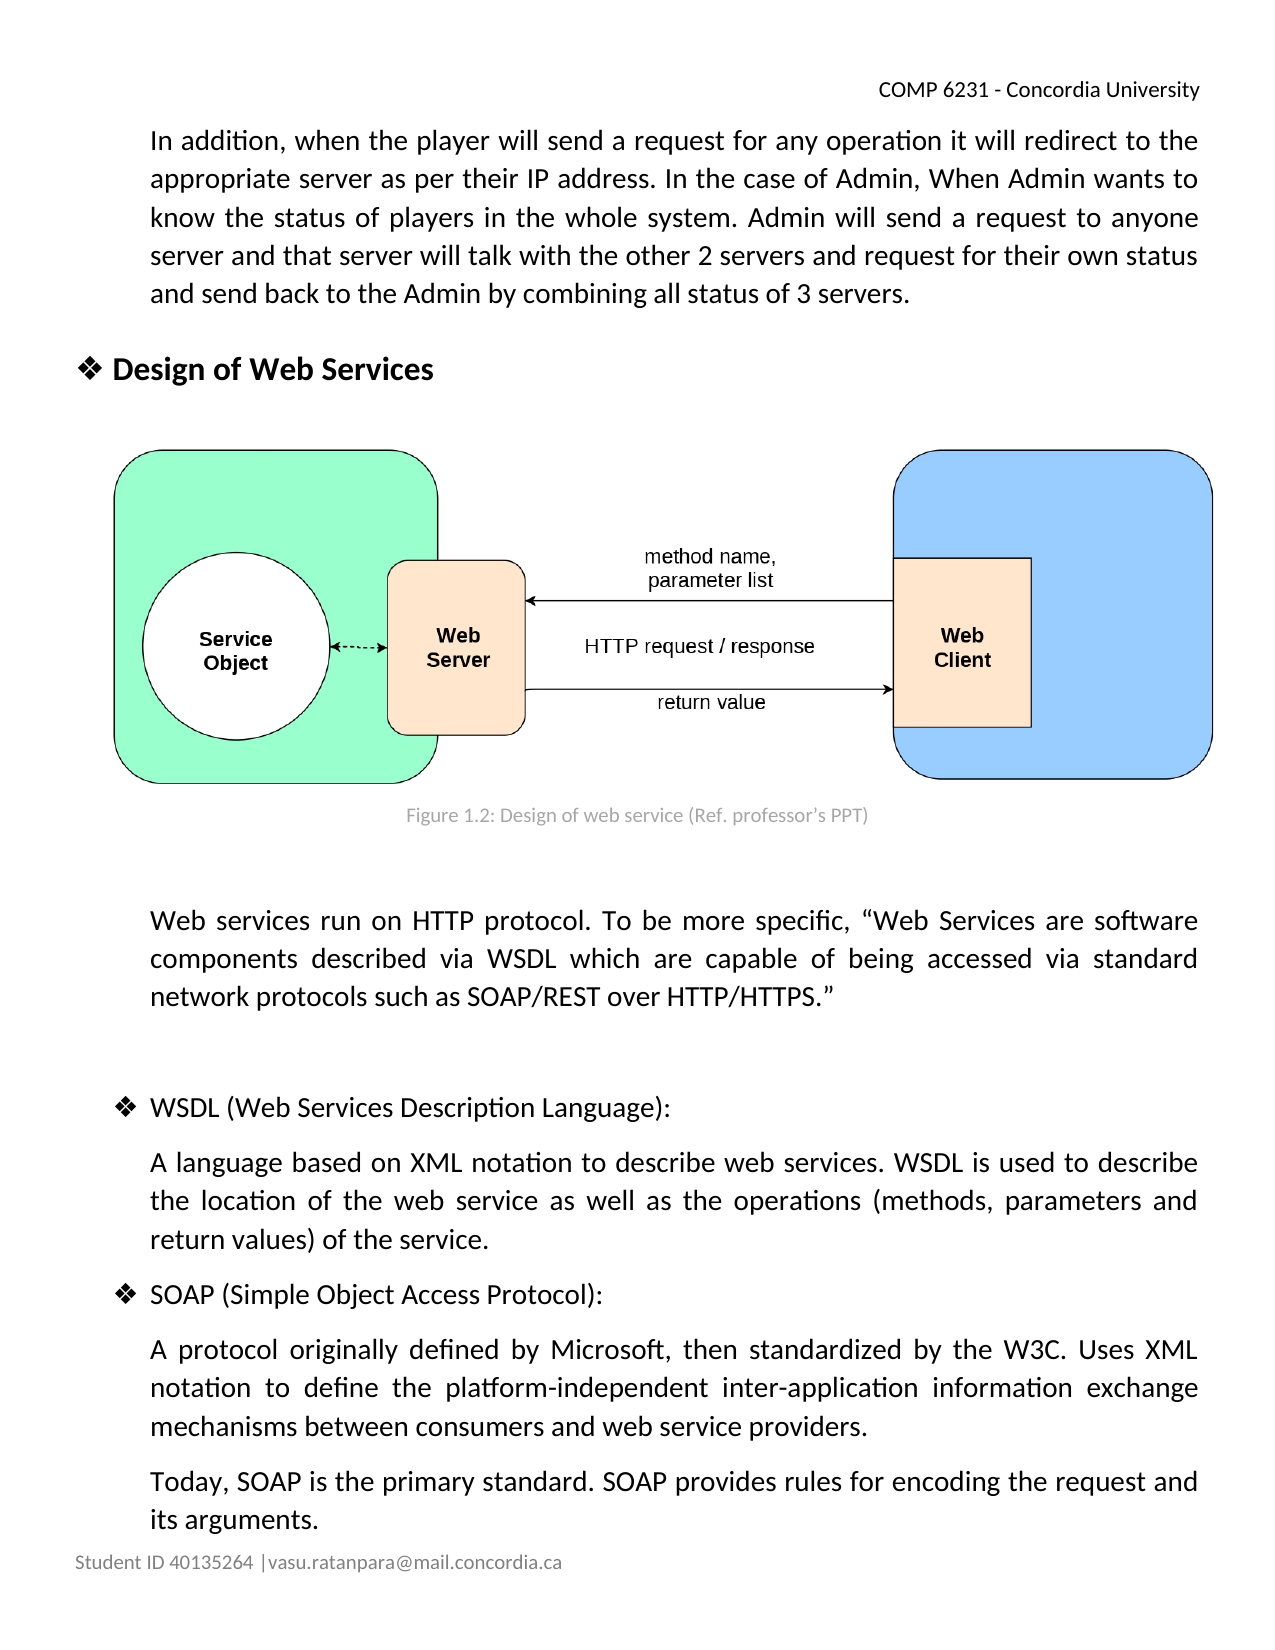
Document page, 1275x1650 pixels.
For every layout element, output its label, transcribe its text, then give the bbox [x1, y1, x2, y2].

list Design of Web Services [75, 331, 1200, 399]
picture [112, 448, 1214, 784]
list SOAP (Simple Object Access Protocol): [112, 1276, 1200, 1311]
text Web services run on HTTP protocol. To be more specific, “Web Services are software components described via WSDL which are capable of being accessed via standard network protocols such as SOAP/REST over HTTP/HTTPS.” [150, 902, 1200, 1014]
text Figure 1.2: Design of web service (Ref. professor’s PPT) [75, 802, 1200, 828]
list WSDL (Web Services Description Language): [112, 1089, 1200, 1124]
text A protocol originally defined by Microsoft, then standardized by the W3C. Uses XML notation to define the platform-independent inter-application information exchange mechanisms between consumers and web service providers. [150, 1331, 1200, 1443]
text A language based on XML notation to describe web services. WSDL is used to describe the location of the web service as well as the operations (methods, parameters and return values) of the service. [150, 1144, 1200, 1256]
text In addition, when the player will send a request for any operation it will redirect to the appropriate server as per their IP address. In the case of Admin, When Admin wants to know the status of players in the whole system. Admin will send a request to anyone server and that server will talk with the other 2 servers and request for their own status and send back to the Admin by combining all status of 3 servers. [150, 122, 1200, 311]
text Today, SOAP is the primary standard. SOAP provides rules for encoding the request and its arguments. [150, 1463, 1200, 1537]
